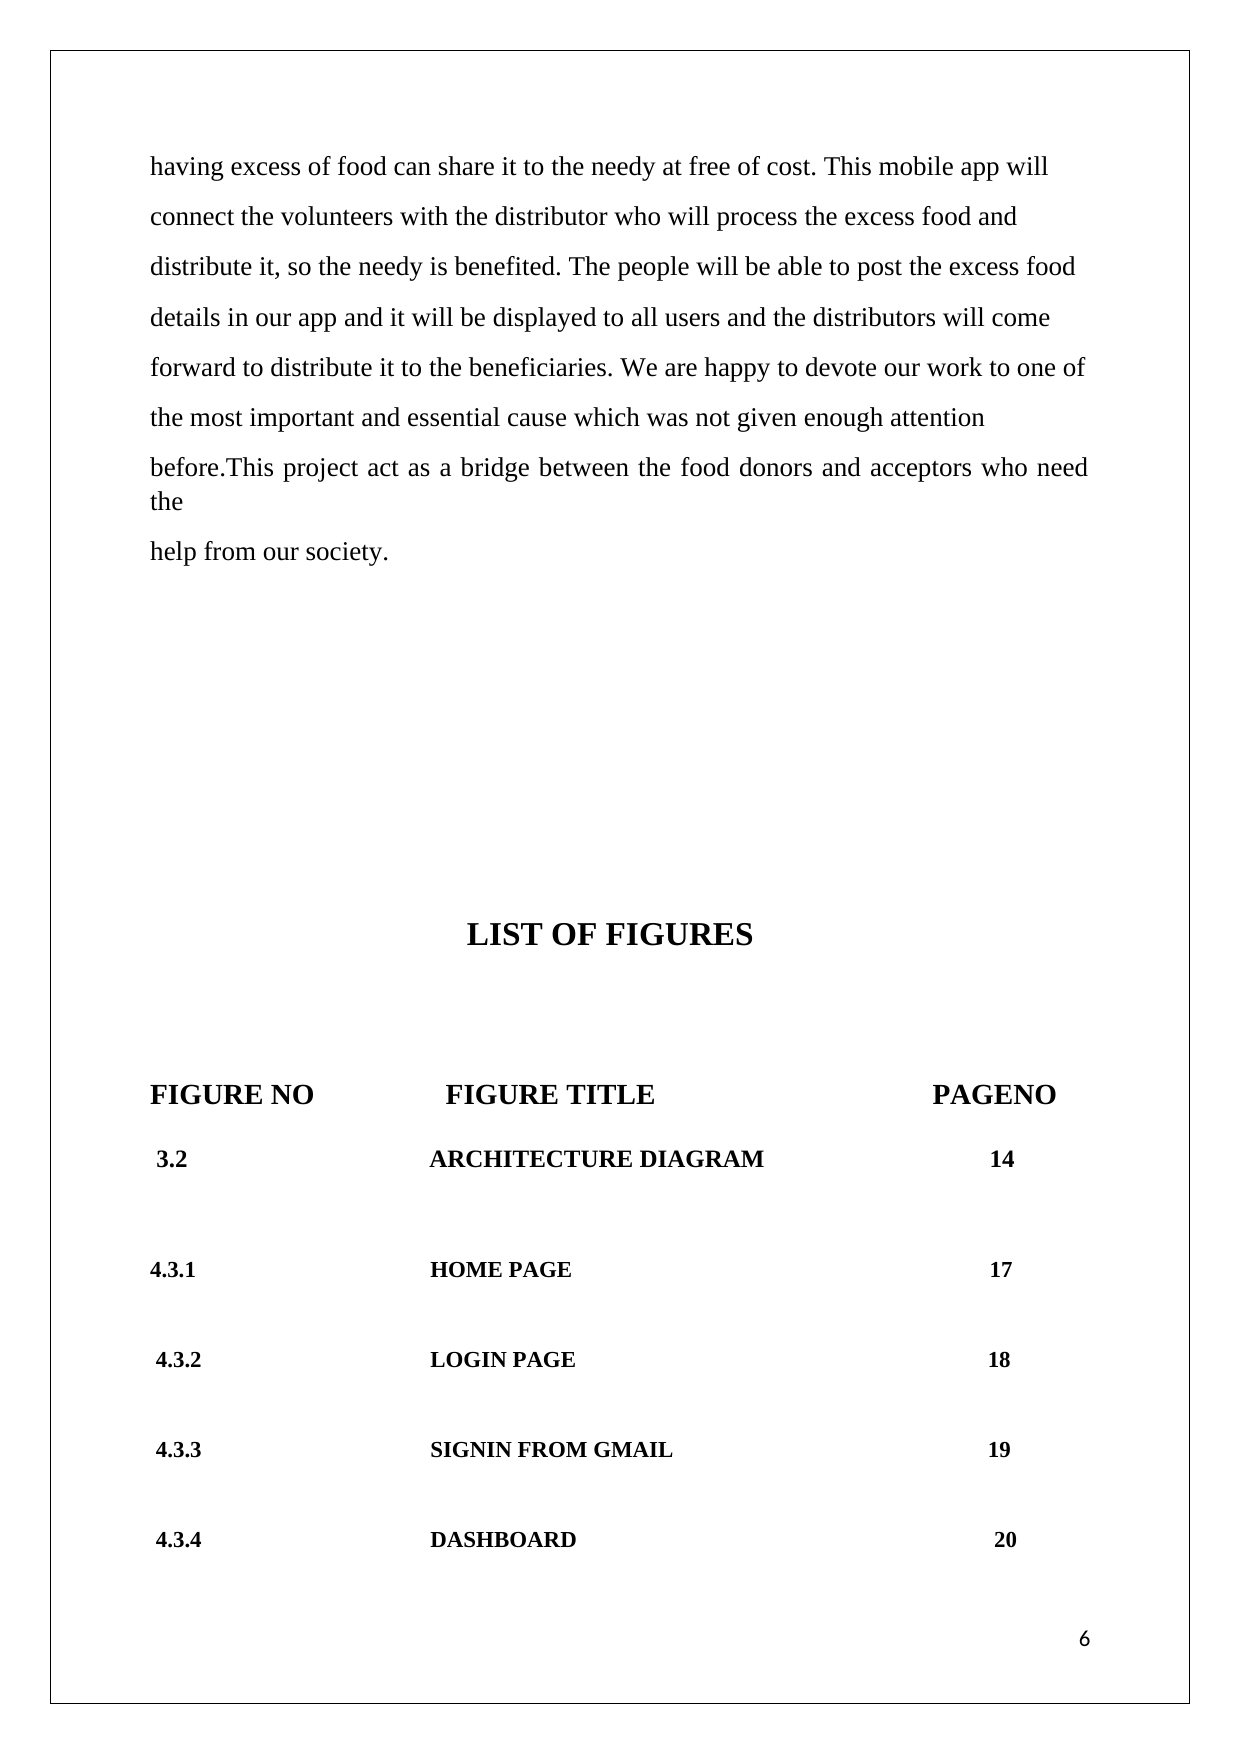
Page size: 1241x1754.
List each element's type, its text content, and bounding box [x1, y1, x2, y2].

text 4.3.2 LOGIN PAGE 18 [150, 1346, 1090, 1372]
text having excess of food can share it to the needy at free of cost. This mobile app will [150, 150, 1090, 181]
text 3.2 ARCHITECTURE DIAGRAM 14 [150, 1144, 1090, 1173]
text details in our app and it will be displayed to all users and the distributors will come [150, 301, 1090, 332]
text distribute it, so the needy is benefited. The people will be able to post the excess food [150, 250, 1090, 282]
text connect the volunteers with the distributor who will process the excess food and [150, 200, 1090, 231]
text 4.3.3 SIGNIN FROM GMAIL 19 [150, 1436, 1090, 1462]
text 4.3.4 DASHBOARD 20 [150, 1526, 1090, 1553]
text before.This project act as a bridge between the food donors and acceptors who need the [150, 451, 1090, 516]
text help from our society. [150, 535, 1090, 566]
text the most important and essential cause which was not given enough attention [150, 401, 1090, 432]
text LIST OF FIGURES [150, 914, 1090, 953]
text forward to distribute it to the beneficiaries. We are happy to devote our work to one of [150, 351, 1090, 382]
text 4.3.1 HOME PAGE 17 [150, 1256, 1090, 1282]
text FIGURE NO FIGURE TITLE PAGENO [150, 1077, 1090, 1111]
